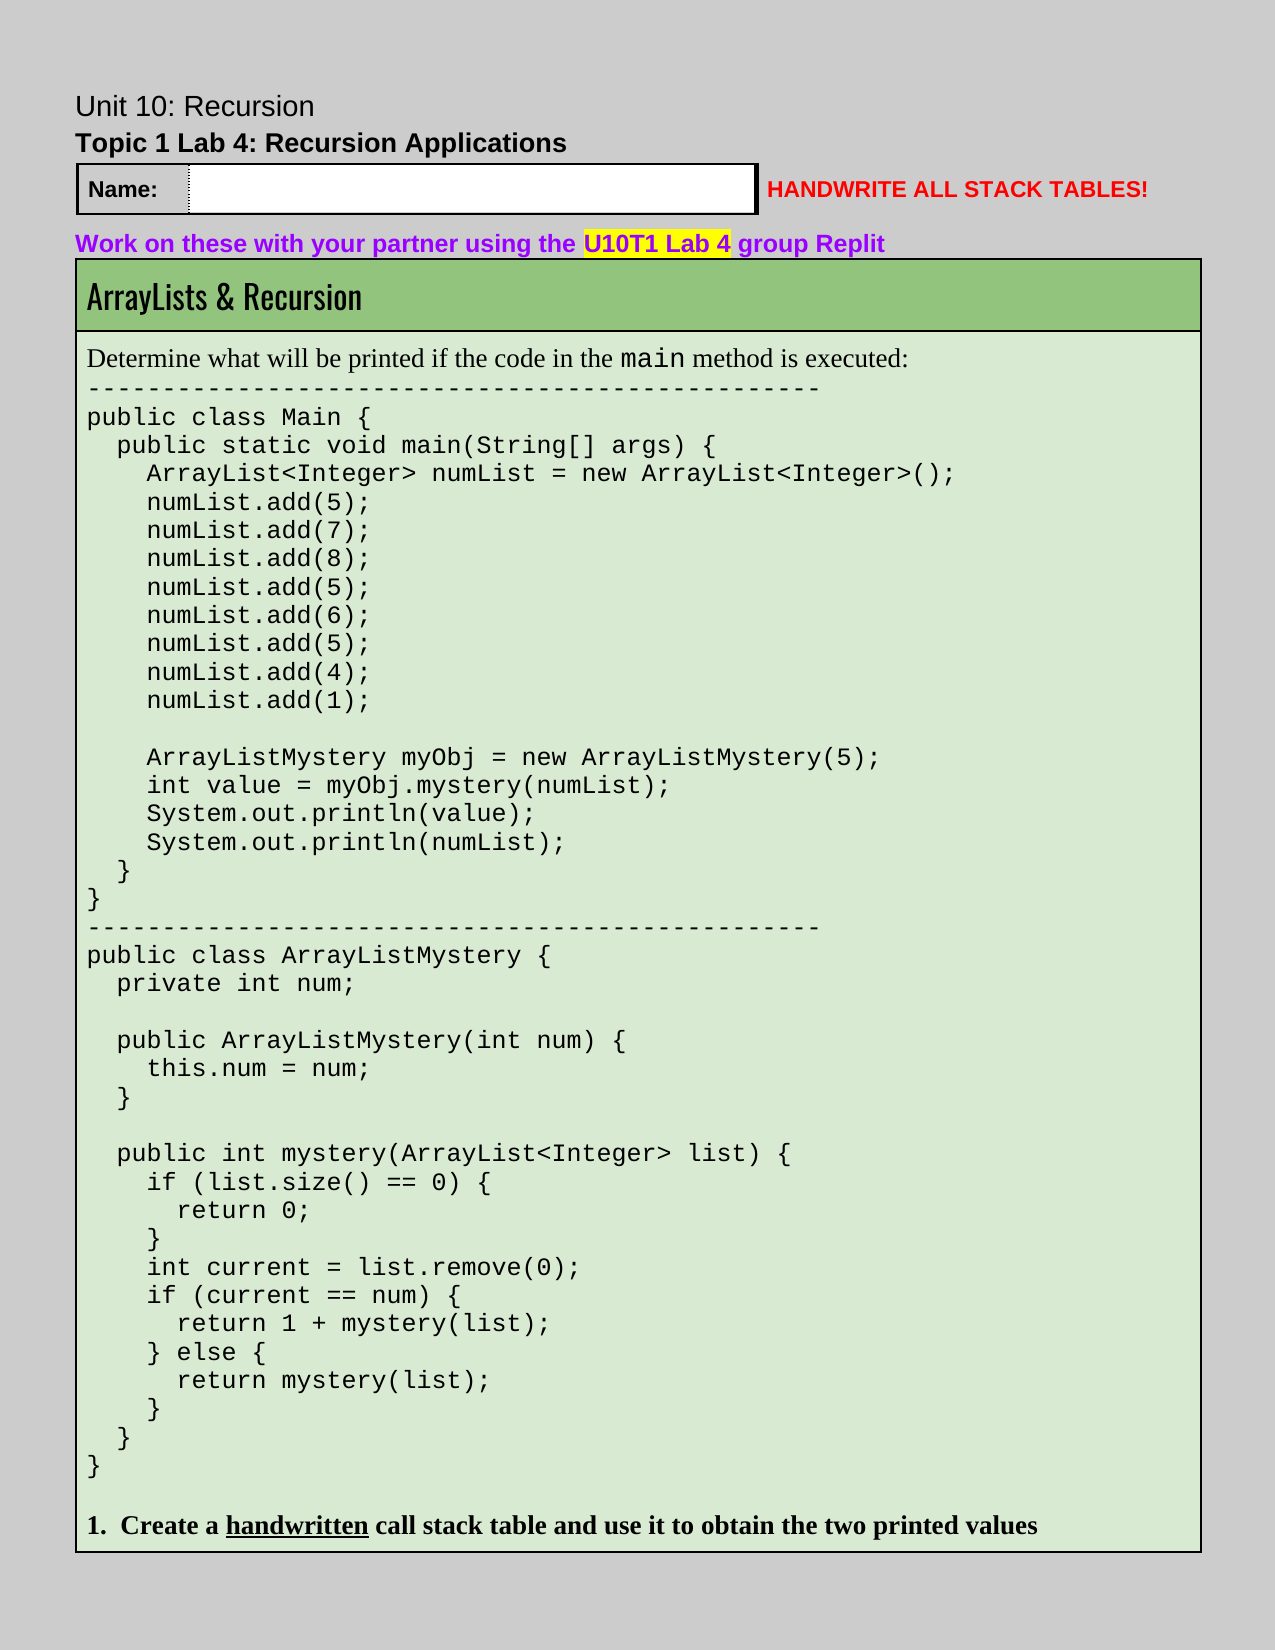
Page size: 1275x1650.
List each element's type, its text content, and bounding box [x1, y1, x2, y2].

text Work on these with your partner using the U10T1 Lab 4 group Replit [75, 229, 584, 258]
text Topic 1 Lab 4: Recursion Applications [75, 127, 1200, 158]
text Unit 10: Recursion [75, 89, 1200, 122]
table_header Name: [79, 165, 188, 212]
table_header ArrayLists & Recursion [77, 260, 1200, 330]
text Work on these with your partner using the U10T1 Lab 4 group Replit [731, 229, 1200, 258]
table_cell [77, 332, 1200, 1551]
table_header [189, 165, 754, 212]
table_header HANDWRITE ALL STACK TABLES! [759, 163, 1201, 212]
